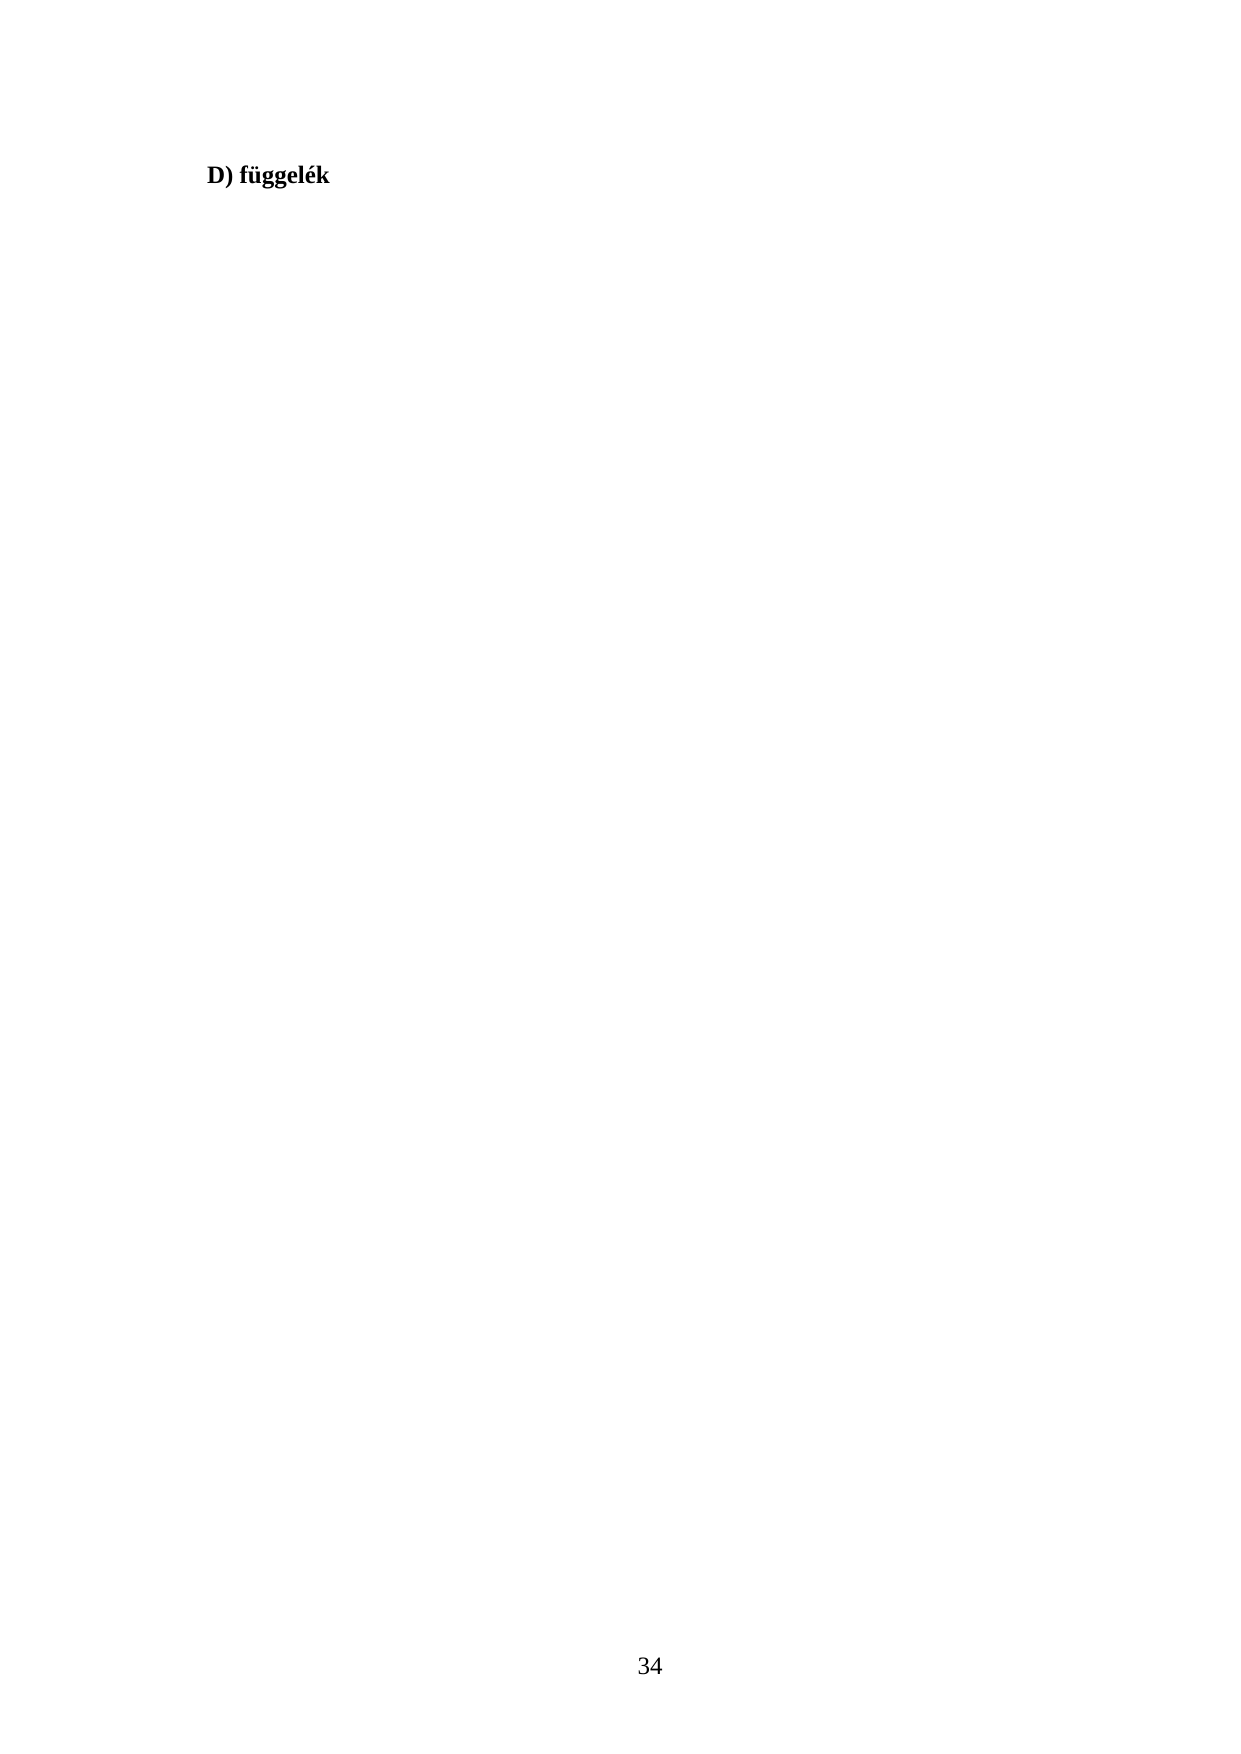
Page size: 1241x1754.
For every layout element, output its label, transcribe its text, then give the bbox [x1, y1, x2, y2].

text D) függelék [207, 160, 1092, 189]
